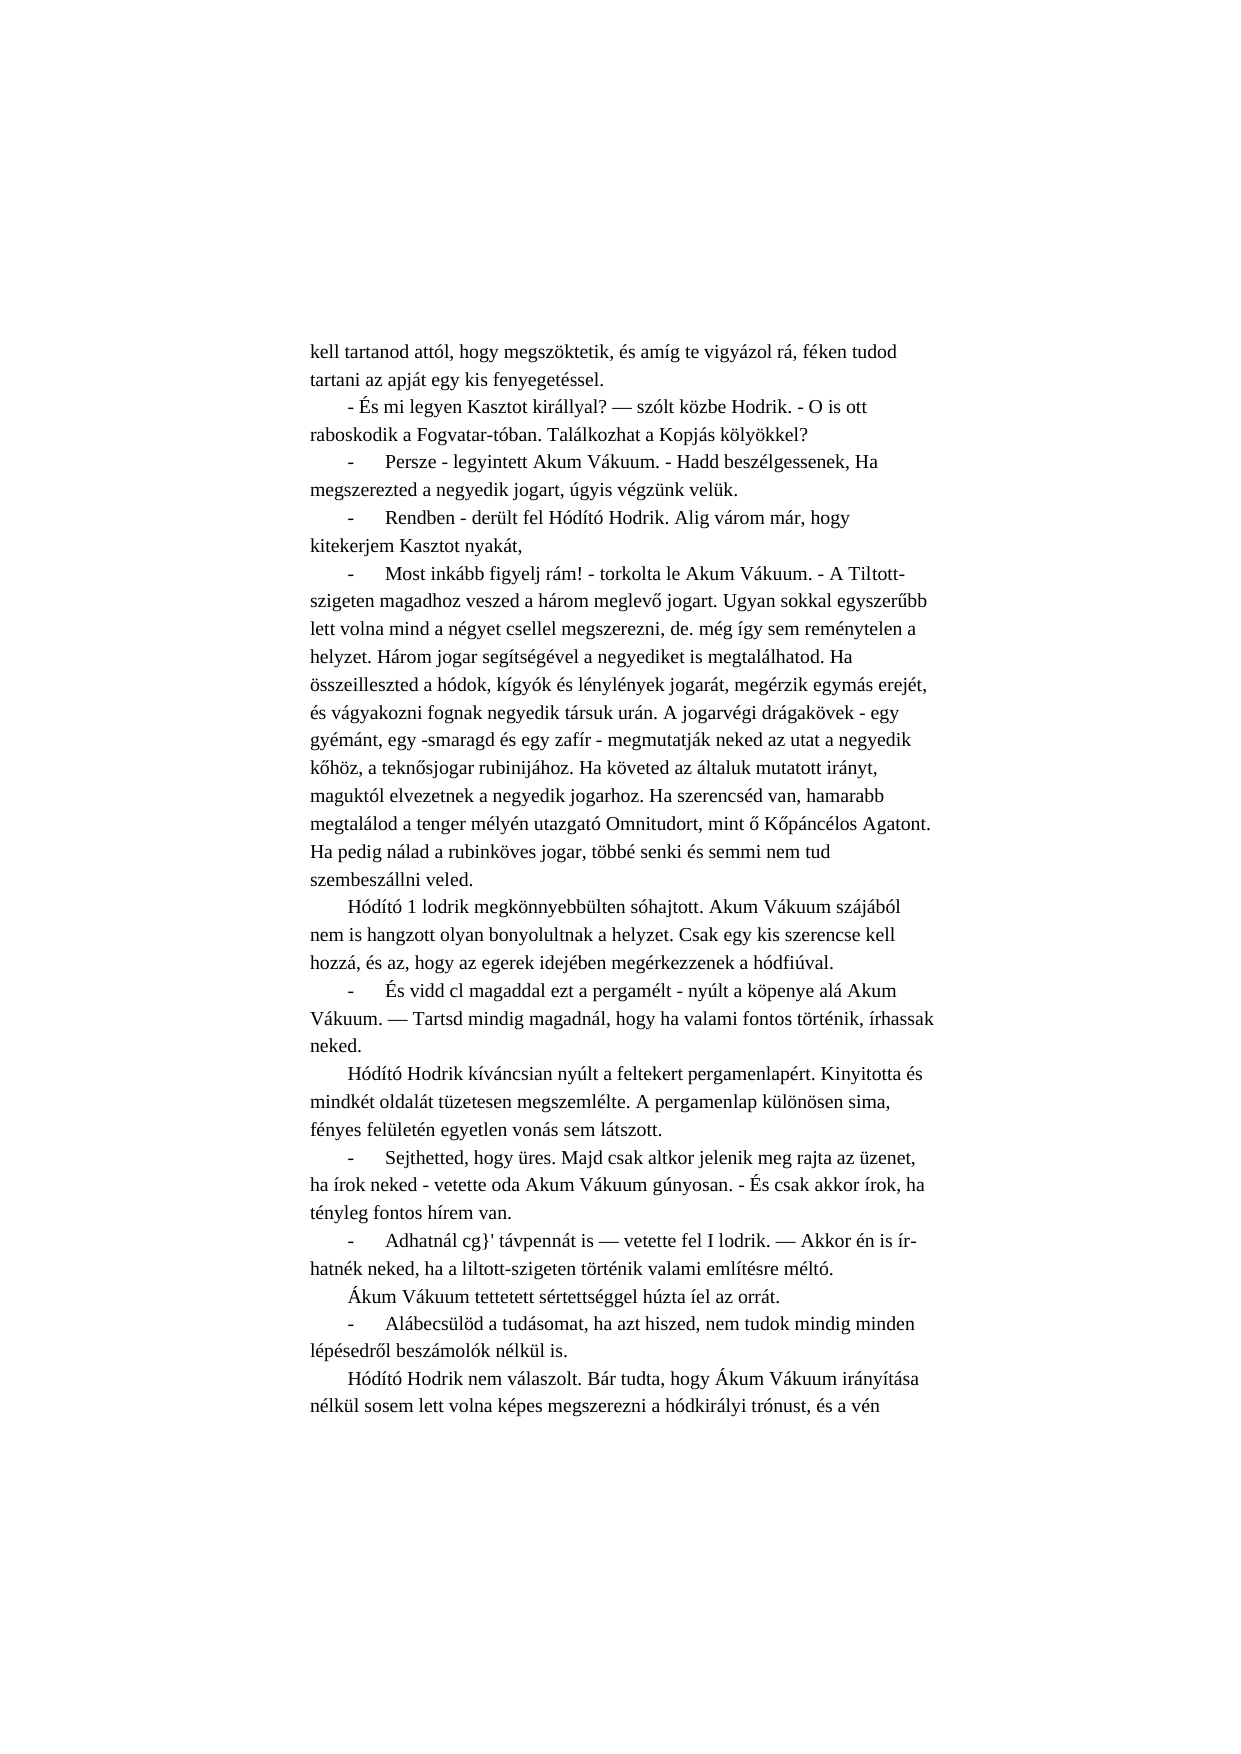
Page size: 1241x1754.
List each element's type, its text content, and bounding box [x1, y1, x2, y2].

text Hódító Hodrik kíváncsian nyúlt a feltekert pergamenlapért. Kinyitotta és mindkét oldalát tüzetesen megszemlélte. A pergamenlap különösen sima, fényes felületén egyetlen vonás sem látszott. [310, 1062, 936, 1141]
list Most inkább figyelj rám! - torkolta le Akum Vákuum. - A Tiltott-szigeten magadhoz veszed a három meglevő jogart. Ugyan sokkal egyszerűbb lett volna mind a négyet csellel megszerezni, de. még így sem reménytelen a helyzet. Három jogar segítségével a negyediket is megtalálhatod. Ha összeilleszted a hódok, kígyók és lénylények jogarát, megérzik egymás erejét, és vágyakozni fognak negyedik társuk urán. A jogarvégi drágakövek - egy gyémánt, egy -smaragd és egy zafír - megmutatják neked az utat a negyedik kőhöz, a teknősjogar rubinijához. Ha követed az általuk mutatott irányt, maguktól elvezetnek a negyedik jogarhoz. Ha szerencséd van, hamarabb megtalálod a tenger mélyén utazgató Omnitudort, mint ő Kőpáncélos Agatont. Ha pedig nálad a rubinköves jogar, többé senki és semmi nem tud szembeszállni veled. [310, 562, 936, 890]
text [310, 1367, 936, 1417]
list Adhatnál cg}' távpennát is — vetette fel I lodrik. — Akkor én is írhatnék neked, ha a liltott-szigeten történik valami említésre méltó. [310, 1229, 936, 1280]
text kell tartanod attól, hogy megszöktetik, és amíg te vigyázol rá, féken tudod tartani az apját egy kis fenyegetéssel. [310, 340, 936, 391]
list Persze - legyintett Akum Vákuum. - Hadd beszélgessenek, Ha megszerezted a negyedik jogart, úgyis végzünk velük. [310, 450, 936, 501]
text Hódító 1 lodrik megkönnyebbülten sóhajtott. Akum Vákuum szájából nem is hangzott olyan bonyolultnak a helyzet. Csak egy kis szerencse kell hozzá, és az, hogy az egerek idejében megérkezzenek a hódfiúval. [310, 895, 936, 974]
text - És mi legyen Kasztot királlyal? — szólt közbe Hodrik. - O is ott raboskodik a Fogvatar-tóban. Találkozhat a Kopjás kölyökkel? [310, 395, 936, 446]
list Sejthetted, hogy üres. Majd csak altkor jelenik meg rajta az üzenet, ha írok neked - vetette oda Akum Vákuum gúnyosan. - És csak akkor írok, ha tényleg fontos hírem van. [310, 1146, 936, 1224]
list Alábecsülöd a tudásomat, ha azt hiszed, nem tudok mindig minden lépésedről beszámolók nélkül is. [310, 1312, 936, 1362]
text Ákum Vákuum tettetett sértettséggel húzta íel az orrát. [310, 1285, 936, 1307]
list És vidd cl magaddal ezt a pergamélt - nyúlt a köpenye alá Akum Vákuum. — Tartsd mindig magadnál, hogy ha valami fontos történik, írhassak neked. [310, 979, 936, 1057]
list Rendben - derült fel Hódító Hodrik. Alig várom már, hogy kitekerjem Kasztot nyakát, [310, 506, 936, 557]
